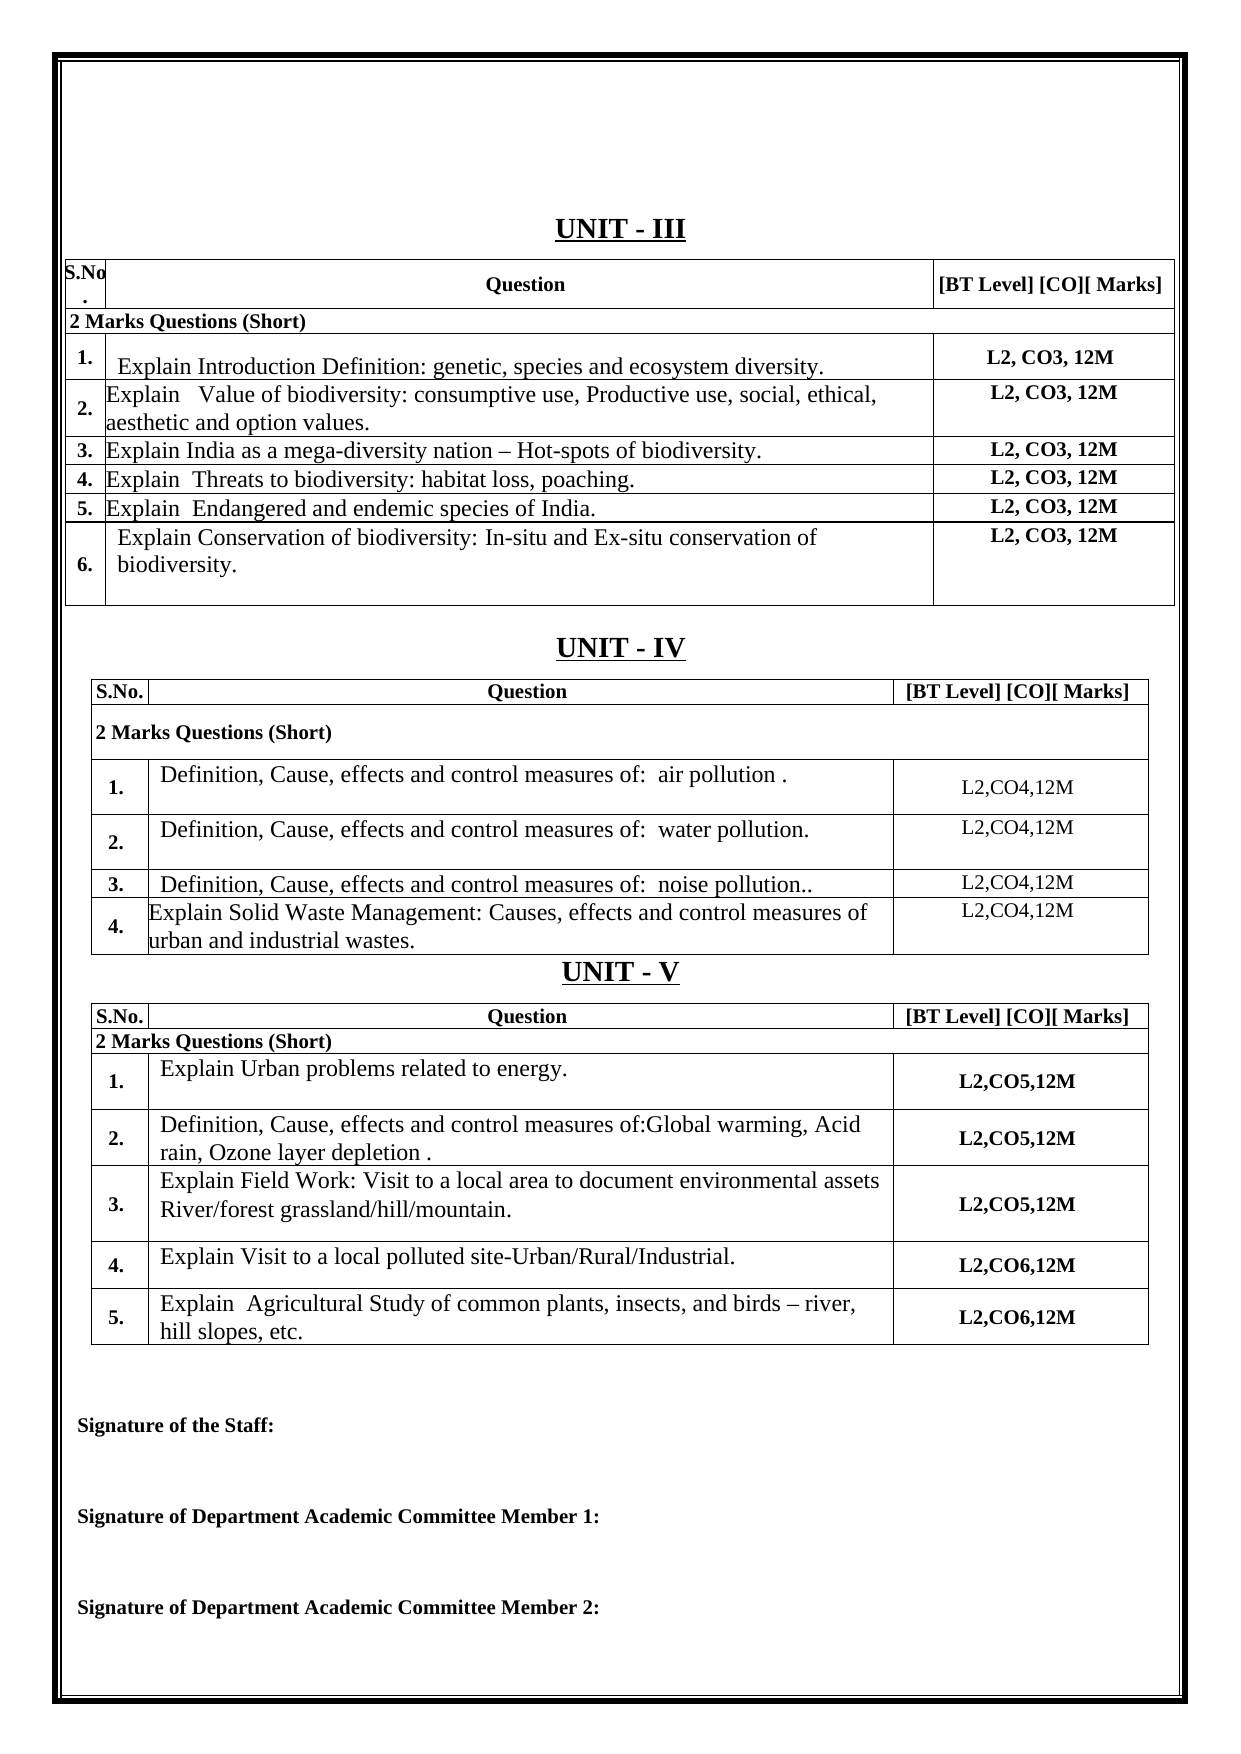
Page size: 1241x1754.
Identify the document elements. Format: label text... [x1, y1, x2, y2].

table_cell L2,CO5,12M [894, 1166, 1148, 1241]
table_cell [92, 898, 148, 953]
table_header Question [149, 680, 893, 703]
text UNIT - V [77, 954, 1164, 988]
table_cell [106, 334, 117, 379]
table_header [BT Level] [CO][ Marks] [894, 1004, 1148, 1028]
table_cell [66, 494, 105, 521]
table_cell Explain Threats to biodiversity: habitat loss, poaching. [106, 465, 933, 493]
table_cell [66, 465, 105, 493]
table_cell [92, 870, 148, 897]
table_cell Explain Value of biodiversity: consumptive use, Productive use, social, ethical, aesthetic and option values. [106, 380, 933, 436]
table_cell L2,CO4,12M [894, 870, 1148, 897]
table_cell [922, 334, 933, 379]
table_cell L2,CO6,12M [894, 1242, 1148, 1288]
table_header Question [106, 260, 933, 308]
table_cell [92, 1242, 148, 1288]
table_cell 2 Marks Questions (Short) [92, 1029, 1148, 1053]
table_cell [92, 1289, 148, 1344]
table_cell [66, 334, 105, 379]
table_cell [66, 380, 105, 436]
table_cell L2, CO3, 12M [934, 437, 1174, 464]
table_cell [66, 523, 105, 605]
table_cell L2,CO4,12M [894, 815, 1148, 869]
table_cell [92, 1166, 148, 1241]
table_cell Explain Solid Waste Management: Causes, effects and control measures of urban and industrial wastes. [149, 898, 893, 953]
text Signature of the Staff: [77, 1413, 1086, 1437]
table_header S.No. [92, 680, 148, 703]
table_cell Explain Endangered and endemic species of India. [106, 494, 933, 521]
table_cell L2,CO4,12M [894, 898, 1148, 953]
table_cell Explain Visit to a local polluted site-Urban/Rural/Industrial. [149, 1242, 893, 1288]
table_cell [66, 437, 105, 464]
table_cell Definition, Cause, effects and control measures of: water pollution. [149, 815, 893, 869]
table_cell Explain India as a mega-diversity nation – Hot-spots of biodiversity. [106, 437, 933, 464]
text Signature of Department Academic Committee Member 2: [77, 1595, 1086, 1619]
table_cell Definition, Cause, effects and control measures of: noise pollution.. [149, 870, 893, 897]
table_cell [92, 1110, 148, 1165]
table_cell L2,CO6,12M [894, 1289, 1148, 1344]
table_cell Definition, Cause, effects and control measures of: air pollution . [149, 760, 893, 814]
table_cell L2,CO5,12M [894, 1054, 1148, 1109]
table_cell L2, CO3, 12M [934, 494, 1174, 521]
table_cell Explain Field Work: Visit to a local area to document environmental assets River/forest grassland/hill/mountain. [149, 1166, 893, 1241]
table_cell Explain Conservation of biodiversity: In-situ and Ex-situ conservation of biodiversity. [106, 523, 933, 605]
table_header Question [149, 1004, 893, 1028]
table_cell [92, 815, 148, 869]
table_cell 2 Marks Questions (Short) [66, 309, 1174, 333]
table_cell L2, CO3, 12M [934, 334, 1174, 379]
table_header [BT Level] [CO][ Marks] [934, 260, 1174, 308]
table_cell L2, CO3, 12M [934, 523, 1174, 605]
table_header S.No. [66, 260, 105, 308]
table_header S.No. [92, 1004, 148, 1028]
table_cell L2, CO3, 12M [934, 380, 1174, 436]
table_cell Explain Agricultural Study of common plants, insects, and birds – river, hill slopes, etc. [149, 1289, 893, 1344]
text Signature of Department Academic Committee Member 1: [77, 1504, 1086, 1528]
table_cell Explain Urban problems related to energy. [149, 1054, 893, 1109]
text UNIT - III [77, 211, 1164, 244]
table_cell [92, 760, 148, 814]
table_cell L2,CO4,12M [894, 760, 1148, 814]
table_cell [92, 1054, 148, 1109]
table_cell 2 Marks Questions (Short) [92, 705, 1148, 759]
table_header [BT Level] [CO][ Marks] [894, 680, 1148, 703]
text UNIT - IV [77, 631, 1164, 664]
table_cell L2, CO3, 12M [934, 465, 1174, 493]
table_cell L2,CO5,12M [894, 1110, 1148, 1165]
table_cell Definition, Cause, effects and control measures of:Global warming, Acid rain, Ozone layer depletion . [149, 1110, 893, 1165]
